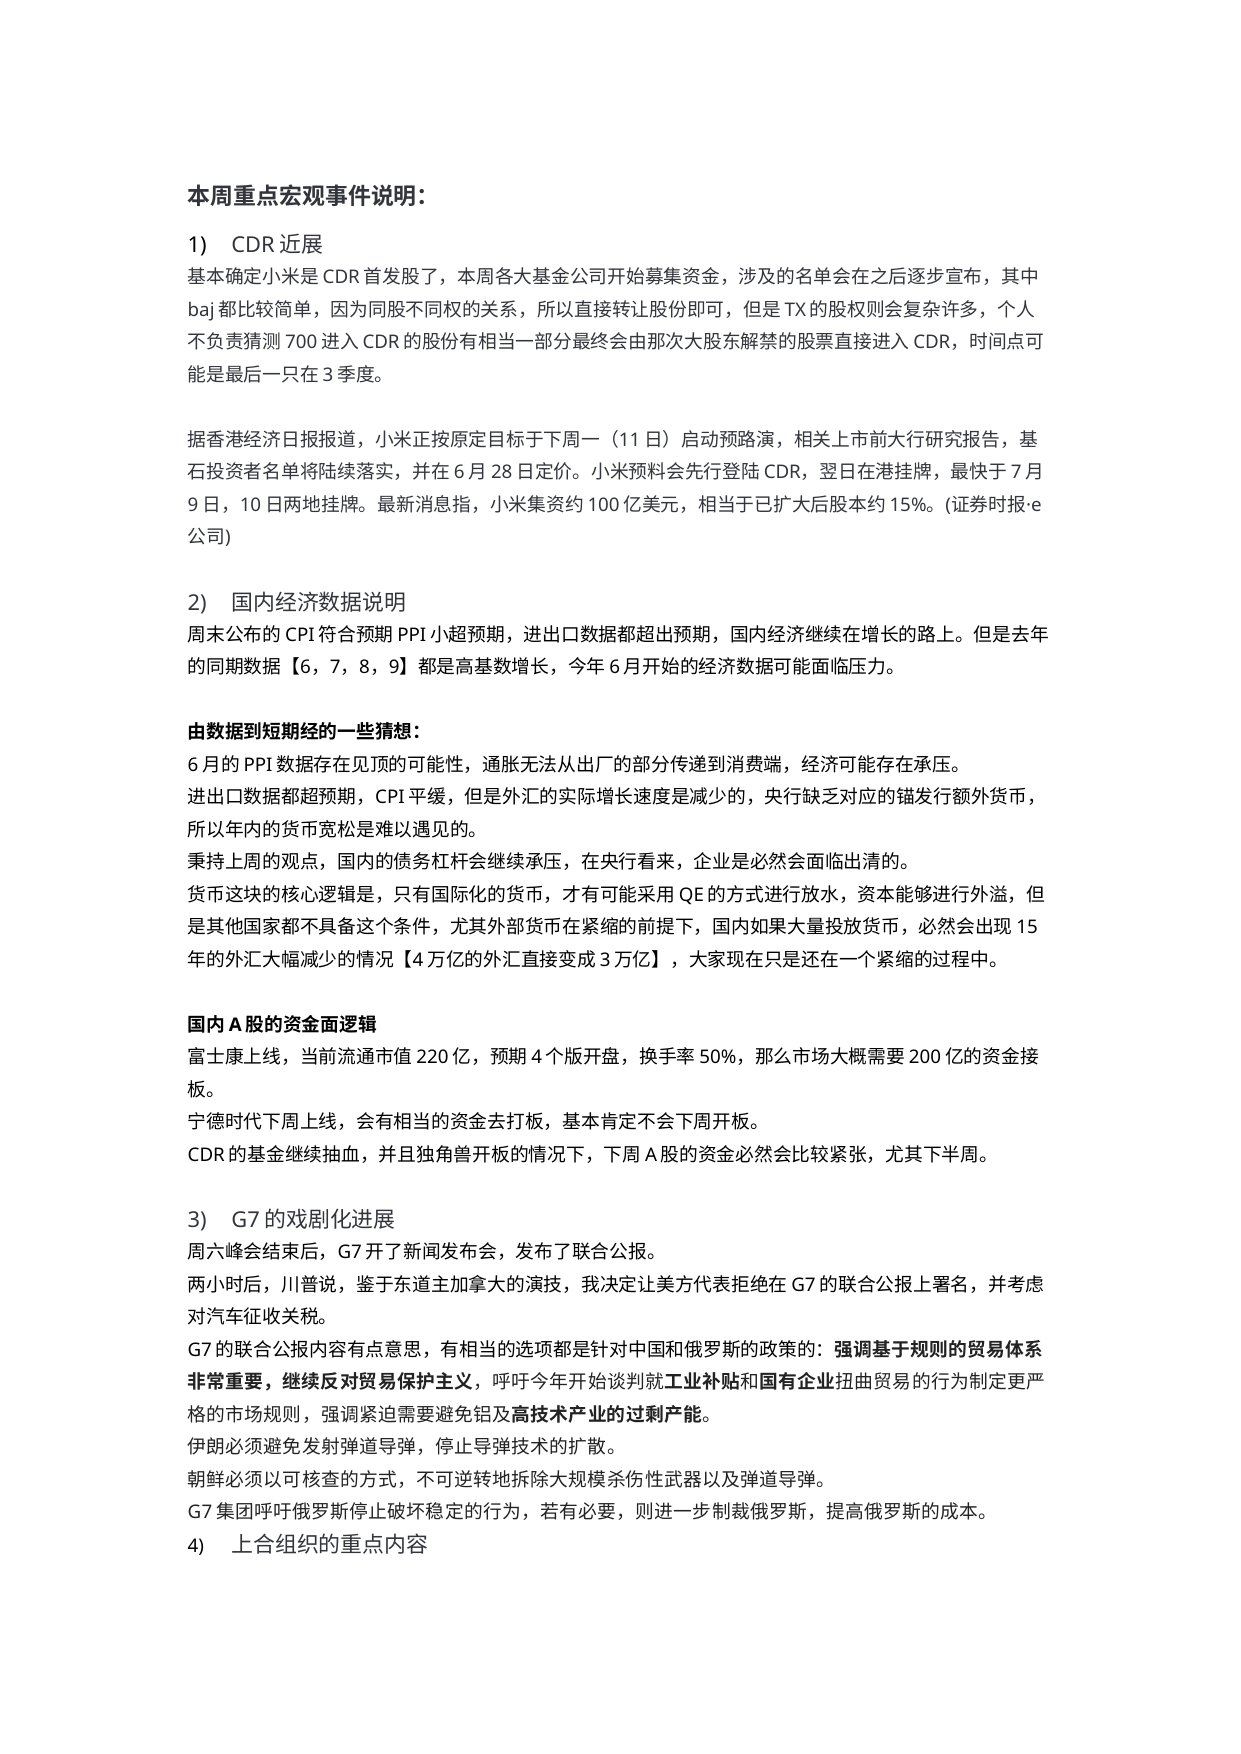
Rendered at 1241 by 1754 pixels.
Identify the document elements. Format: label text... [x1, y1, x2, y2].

text 进出口数据都超预期，CPI平缓，但是外汇的实际增长速度是减少的，央行缺乏对应的锚发行额外货币，所以年内的货币宽松是难以遇见的。 [187, 779, 1053, 844]
text G7集团呼吁俄罗斯停止破坏稳定的行为，若有必要，则进一步制裁俄罗斯，提高俄罗斯的成本。 [187, 1494, 1053, 1527]
text 据香港经济日报报道，小米正按原定目标于下周一（11日）启动预路演，相关上市前大行研究报告，基石投资者名单将陆续落实，并在6月28日定价。小米预料会先行登陆CDR，翌日在港挂牌，最快于7月9日，10日两地挂牌。最新消息指，小米集资约100亿美元，相当于已扩大后股本约15%。(证券时报·e公司) [187, 422, 1053, 552]
list CDR近展 [187, 227, 1053, 259]
text 国内A股的资金面逻辑 [187, 1007, 1053, 1039]
list G7的戏剧化进展 [187, 1202, 1053, 1234]
text 秉持上周的观点，国内的债务杠杆会继续承压，在央行看来，企业是必然会面临出清的。 [187, 844, 1053, 877]
text 基本确定小米是CDR首发股了，本周各大基金公司开始募集资金，涉及的名单会在之后逐步宣布，其中baj都比较简单，因为同股不同权的关系，所以直接转让股份即可，但是TX的股权则会复杂许多，个人不负责猜测700进入CDR的股份有相当一部分最终会由那次大股东解禁的股票直接进入CDR，时间点可能是最后一只在3季度。 [187, 259, 1053, 389]
text 货币这块的核心逻辑是，只有国际化的货币，才有可能采用QE的方式进行放水，资本能够进行外溢，但是其他国家都不具备这个条件，尤其外部货币在紧缩的前提下，国内如果大量投放货币，必然会出现15年的外汇大幅减少的情况【4万亿的外汇直接变成3万亿】，大家现在只是还在一个紧缩的过程中。 [187, 877, 1053, 974]
text 伊朗必须避免发射弹道导弹，停止导弹技术的扩散。 [187, 1429, 1053, 1462]
list 上合组织的重点内容 [187, 1527, 1053, 1559]
text 6月的PPI数据存在见顶的可能性，通胀无法从出厂的部分传递到消费端，经济可能存在承压。 [187, 747, 1053, 779]
list 国内经济数据说明 [187, 584, 1053, 617]
text 朝鲜必须以可核查的方式，不可逆转地拆除大规模杀伤性武器以及弹道导弹。 [187, 1462, 1053, 1494]
text 富士康上线，当前流通市值220亿，预期4个版开盘，换手率50%，那么市场大概需要200亿的资金接板。 [187, 1039, 1053, 1104]
text 周末公布的CPI符合预期PPI小超预期，进出口数据都超出预期，国内经济继续在增长的路上。但是去年的同期数据【6，7，8，9】都是高基数增长，今年6月开始的经济数据可能面临压力。 [187, 617, 1053, 682]
text CDR的基金继续抽血，并且独角兽开板的情况下，下周A股的资金必然会比较紧张，尤其下半周。 [187, 1137, 1053, 1169]
text G7的联合公报内容有点意思，有相当的选项都是针对中国和俄罗斯的政策的：强调基于规则的贸易体系非常重要，继续反对贸易保护主义，呼吁今年开始谈判就工业补贴和国有企业扭曲贸易的行为制定更严格的市场规则，强调紧迫需要避免铝及高技术产业的过剩产能。 [187, 1332, 1053, 1429]
text 本周重点宏观事件说明： [187, 162, 1053, 227]
text 周六峰会结束后，G7开了新闻发布会，发布了联合公报。 [187, 1234, 1053, 1267]
text 两小时后，川普说，鉴于东道主加拿大的演技，我决定让美方代表拒绝在G7的联合公报上署名，并考虑对汽车征收关税。 [187, 1267, 1053, 1332]
text 宁德时代下周上线，会有相当的资金去打板，基本肯定不会下周开板。 [187, 1104, 1053, 1137]
text 由数据到短期经的一些猜想： [187, 714, 1053, 747]
